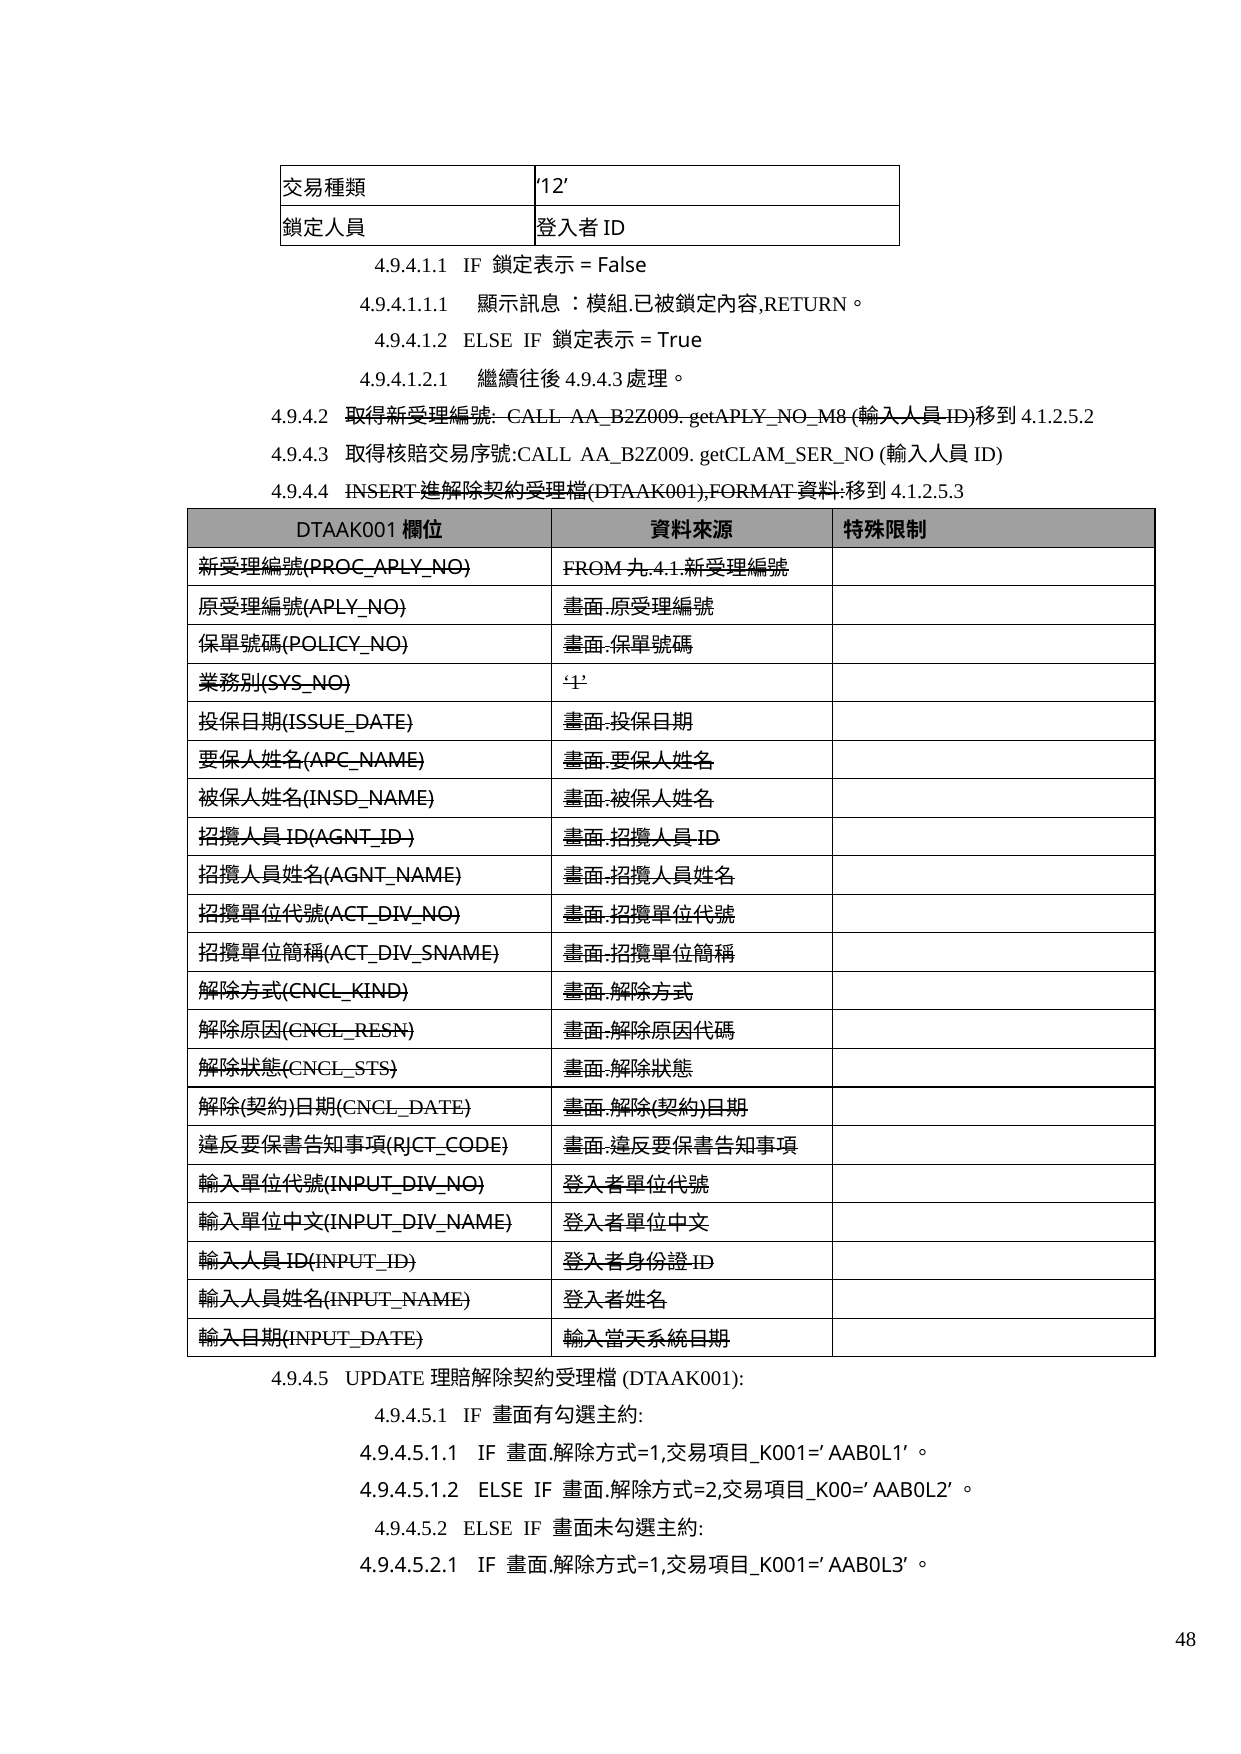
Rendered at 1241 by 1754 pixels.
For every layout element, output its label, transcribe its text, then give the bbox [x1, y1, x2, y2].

table_cell 畫面.原受理編號 [552, 586, 832, 624]
table_header 特殊限制 [833, 509, 1154, 547]
table_cell [833, 664, 1154, 701]
table_cell 違反要保書告知事項(RJCT_CODE) [188, 1126, 551, 1163]
list IF 畫面.解除方式=1,交易項目_K001=’ AAB 。 [359, 1545, 1196, 1582]
table_cell 被保人姓名(INSD_NAME) [188, 779, 551, 817]
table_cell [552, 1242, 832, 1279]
table_cell [833, 1049, 1154, 1086]
table_cell [833, 933, 1154, 971]
table_cell [833, 779, 1154, 817]
table_cell ‘1’ [552, 664, 832, 701]
table_cell 鎖定人員 [281, 206, 534, 245]
table_cell 投保日期(ISSUE_DATE) [188, 702, 551, 739]
table_cell 招攬人員姓名(AGNT_NAME) [188, 856, 551, 894]
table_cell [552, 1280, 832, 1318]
table_cell [833, 1126, 1154, 1163]
list 繼續往後.3處理。 [359, 358, 1196, 396]
table_cell 交易種類 [281, 166, 534, 204]
table_cell 新受理編號(PROC_APLY_NO) [188, 548, 551, 585]
table_cell 解除原因(CNCL_RESN) [188, 1010, 551, 1048]
list ELSE IF 畫面未勾選主約: [374, 1507, 1196, 1545]
table_cell ‘ [536, 166, 899, 204]
table_cell 解除(契約)日期(CNCL_DATE) [188, 1088, 551, 1125]
list IF 畫面有勾選主約: [374, 1395, 1196, 1432]
table_cell [833, 1010, 1154, 1048]
table_cell 畫面.招攬人員姓名 [552, 856, 832, 894]
table_cell [833, 895, 1154, 932]
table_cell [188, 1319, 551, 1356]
table_cell 登入者ID [536, 206, 899, 245]
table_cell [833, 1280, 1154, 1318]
table_cell [833, 548, 1154, 585]
table_cell 畫面.解除狀態 [552, 1049, 832, 1086]
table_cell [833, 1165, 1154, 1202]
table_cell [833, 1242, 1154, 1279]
list ELSE IF 鎖定表示 = True [374, 321, 1196, 358]
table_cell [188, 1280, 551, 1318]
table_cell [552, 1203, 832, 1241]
table_cell [833, 586, 1154, 624]
table_cell [833, 625, 1154, 662]
table_cell [833, 818, 1154, 855]
table_cell FROM 九.4.1.新受理編號 [552, 548, 832, 585]
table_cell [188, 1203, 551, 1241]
table_cell 招攬單位代號(ACT_DIV_NO) [188, 895, 551, 932]
table_cell 畫面.解除方式 [552, 972, 832, 1009]
table_cell 要保人姓名(APC_NAME) [188, 741, 551, 778]
table_cell 招攬人員ID(AGNT_ID ) [188, 818, 551, 855]
list 顯示訊息 ：模組.已被鎖定內容,RETURN。 [359, 283, 1196, 321]
table_cell 輸入單位代號(INPUT_DIV_NO) [188, 1165, 551, 1202]
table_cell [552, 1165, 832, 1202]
table_cell 畫面.投保日期 [552, 702, 832, 739]
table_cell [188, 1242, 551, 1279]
table_cell 畫面.被保人姓名 [552, 779, 832, 817]
list IF 畫面.解除方式=1,交易項目_K001=’ AAB 。 [359, 1432, 1196, 1470]
table_cell [833, 702, 1154, 739]
list 取得新受理編號: CALL AA_B2Z009. getAPLY_NO_M8 (輸入人員ID)移到.5.2 [271, 396, 1196, 433]
table_cell 畫面.招攬人員ID [552, 818, 832, 855]
table_cell [833, 1088, 1154, 1125]
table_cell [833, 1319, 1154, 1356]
table_cell [833, 856, 1154, 894]
list IF 鎖定表示 = False [374, 246, 1196, 283]
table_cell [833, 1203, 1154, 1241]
table_cell 解除方式(CNCL_KIND) [188, 972, 551, 1009]
table_cell 畫面.解除(契約)日期 [552, 1088, 832, 1125]
table_header 資料來源 [552, 509, 832, 547]
list 取得核賠交易序號:CALL AA_B2Z009. getCLAM_SER_NO (輸入人員ID) [271, 433, 1196, 471]
table_cell 保單號碼(policy_no) [188, 625, 551, 662]
table_cell 原受理編號(APLY_NO) [188, 586, 551, 624]
list UPDATE 理賠解除契約受理檔 (DTAAK001): [271, 1357, 1196, 1395]
table_header DTAAK001欄位 [188, 509, 551, 547]
table_cell 畫面.招攬單位簡稱 [552, 933, 832, 971]
table_cell 畫面.解除原因代碼 [552, 1010, 832, 1048]
table_cell 畫面.要保人姓名 [552, 741, 832, 778]
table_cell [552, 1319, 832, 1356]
table_cell 業務別(SYS_NO) [188, 664, 551, 701]
table_cell 解除狀態(CNCL_STS) [188, 1049, 551, 1086]
table_cell 畫面.違反要保書告知事項 [552, 1126, 832, 1163]
list INSERT進解除契約受理檔(DTAAK001),FORMAT資料:移到.5.3 [271, 471, 1196, 508]
table_cell 招攬單位簡稱(ACT_DIV_SNAME) [188, 933, 551, 971]
list ELSE IF 畫面.解除方式=2,交易項目_K00=’ AAB 。 [359, 1470, 1196, 1507]
table_cell [833, 972, 1154, 1009]
table_cell 畫面.保單號碼 [552, 625, 832, 662]
table_cell 畫面.招攬單位代號 [552, 895, 832, 932]
table_cell [833, 741, 1154, 778]
